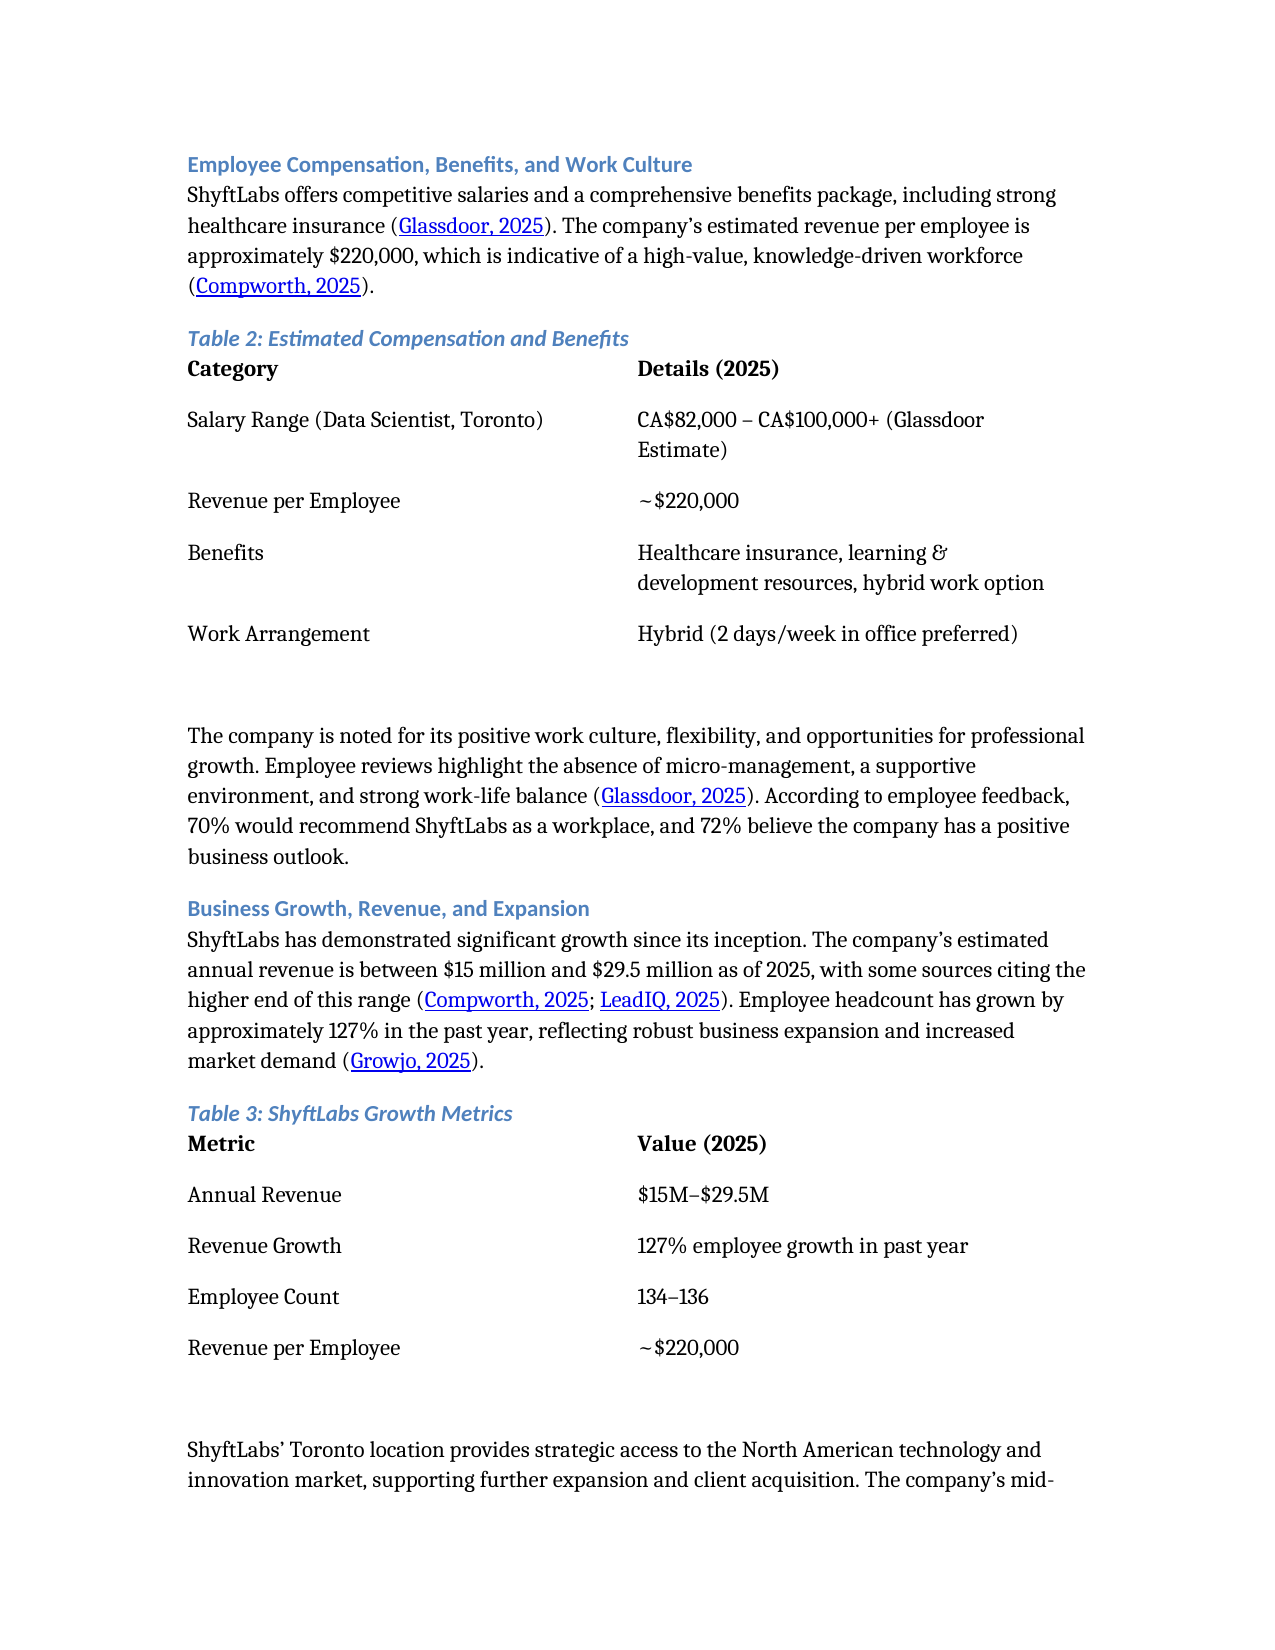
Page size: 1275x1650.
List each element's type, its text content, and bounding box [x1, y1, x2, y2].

table_cell $15M–$29.5M [626, 1182, 1076, 1233]
table_cell Benefits [176, 539, 626, 621]
table_header Details (2025) [626, 356, 1076, 407]
table_cell Revenue per Employee [176, 1335, 626, 1386]
table_header Value (2025) [626, 1131, 1076, 1182]
table_header Metric [176, 1131, 626, 1182]
table_cell ~$220,000 [626, 488, 1076, 539]
table_header Category [176, 356, 626, 407]
subtitle Employee Compensation, Benefits, and Work Culture [187, 150, 1087, 178]
table_cell Work Arrangement [176, 621, 626, 672]
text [187, 1437, 1087, 1494]
table_cell Annual Revenue [176, 1182, 626, 1233]
table_cell CA$82,000 – CA$100,000+ (Glassdoor Estimate) [626, 407, 1076, 488]
table_cell ~$220,000 [626, 1335, 1076, 1386]
table_cell Salary Range (Data Scientist, Toronto) [176, 407, 626, 488]
text ShyftLabs has demonstrated significant growth since its inception. The company’s estimated annual revenue is between $15 million and $29.5 million as of 2025, with some sources citing the higher end of this range (Compworth, 2025; LeadIQ, 2025). Employee headcount has grown by approximately 127% in the past year, reflecting robust business expansion and increased market demand (Growjo, 2025). [187, 927, 1087, 1074]
subtitle Table 3: ShyftLabs Growth Metrics [187, 1099, 1087, 1127]
table_cell Employee Count [176, 1284, 626, 1335]
text ShyftLabs offers competitive salaries and a comprehensive benefits package, including strong healthcare insurance (Glassdoor, 2025). The company’s estimated revenue per employee is approximately $220,000, which is indicative of a high-value, knowledge-driven workforce (Compworth, 2025). [187, 182, 1087, 299]
table_cell Revenue per Employee [176, 488, 626, 539]
subtitle Table 2: Estimated Compensation and Benefits [187, 324, 1087, 352]
subtitle Business Growth, Revenue, and Expansion [187, 894, 1087, 923]
table_cell Revenue Growth [176, 1233, 626, 1284]
table_cell Healthcare insurance, learning & development resources, hybrid work option [626, 539, 1076, 621]
table_cell Hybrid (2 days/week in office preferred) [626, 621, 1076, 672]
text The company is noted for its positive work culture, flexibility, and opportunities for professional growth. Employee reviews highlight the absence of micro-management, a supportive environment, and strong work-life balance (Glassdoor, 2025). According to employee feedback, 70% would recommend ShyftLabs as a workplace, and 72% believe the company has a positive business outlook. [187, 723, 1087, 870]
table_cell 134–136 [626, 1284, 1076, 1335]
table_cell 127% employee growth in past year [626, 1233, 1076, 1284]
